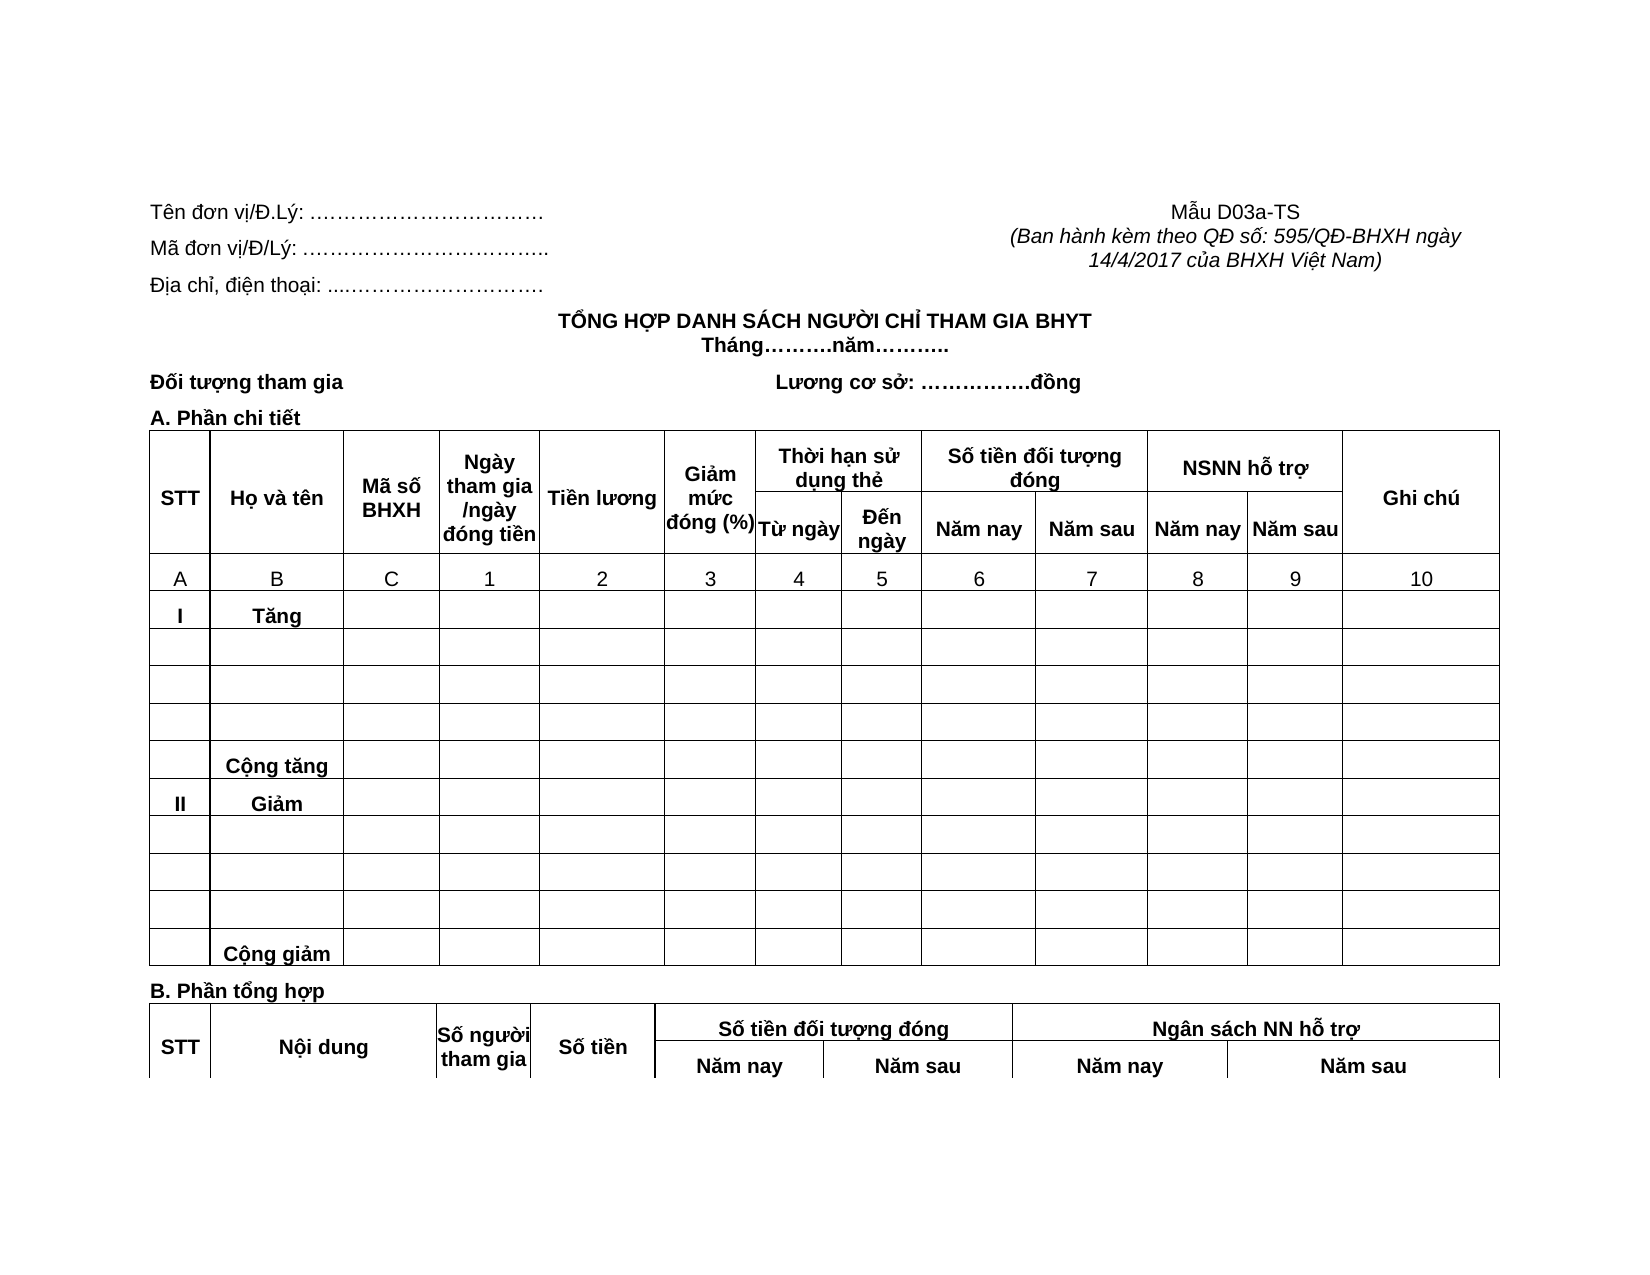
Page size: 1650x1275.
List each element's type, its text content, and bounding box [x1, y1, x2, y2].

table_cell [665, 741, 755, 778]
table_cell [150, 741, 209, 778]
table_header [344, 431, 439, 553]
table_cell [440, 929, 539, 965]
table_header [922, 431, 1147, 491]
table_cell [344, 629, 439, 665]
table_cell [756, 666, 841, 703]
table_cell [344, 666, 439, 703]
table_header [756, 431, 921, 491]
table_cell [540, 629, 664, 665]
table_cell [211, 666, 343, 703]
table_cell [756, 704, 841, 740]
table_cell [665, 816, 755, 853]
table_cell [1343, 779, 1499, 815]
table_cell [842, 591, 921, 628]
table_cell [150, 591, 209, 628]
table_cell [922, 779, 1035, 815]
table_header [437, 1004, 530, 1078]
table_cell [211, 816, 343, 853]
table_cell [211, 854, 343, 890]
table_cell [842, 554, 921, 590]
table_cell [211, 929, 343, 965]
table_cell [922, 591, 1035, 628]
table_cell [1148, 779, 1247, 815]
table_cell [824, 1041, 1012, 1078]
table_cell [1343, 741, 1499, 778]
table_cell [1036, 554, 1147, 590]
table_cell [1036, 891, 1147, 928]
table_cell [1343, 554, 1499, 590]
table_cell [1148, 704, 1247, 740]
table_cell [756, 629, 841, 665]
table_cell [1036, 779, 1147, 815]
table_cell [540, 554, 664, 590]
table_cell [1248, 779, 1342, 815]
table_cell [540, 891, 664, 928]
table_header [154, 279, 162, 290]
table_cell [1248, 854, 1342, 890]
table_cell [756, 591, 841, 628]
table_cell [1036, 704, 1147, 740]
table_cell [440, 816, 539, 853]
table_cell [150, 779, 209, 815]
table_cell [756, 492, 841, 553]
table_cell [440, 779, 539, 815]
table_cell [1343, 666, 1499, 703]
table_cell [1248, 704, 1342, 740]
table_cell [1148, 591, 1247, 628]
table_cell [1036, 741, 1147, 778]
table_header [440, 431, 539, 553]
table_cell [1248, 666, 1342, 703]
text A. Phần chi tiết [150, 406, 1500, 430]
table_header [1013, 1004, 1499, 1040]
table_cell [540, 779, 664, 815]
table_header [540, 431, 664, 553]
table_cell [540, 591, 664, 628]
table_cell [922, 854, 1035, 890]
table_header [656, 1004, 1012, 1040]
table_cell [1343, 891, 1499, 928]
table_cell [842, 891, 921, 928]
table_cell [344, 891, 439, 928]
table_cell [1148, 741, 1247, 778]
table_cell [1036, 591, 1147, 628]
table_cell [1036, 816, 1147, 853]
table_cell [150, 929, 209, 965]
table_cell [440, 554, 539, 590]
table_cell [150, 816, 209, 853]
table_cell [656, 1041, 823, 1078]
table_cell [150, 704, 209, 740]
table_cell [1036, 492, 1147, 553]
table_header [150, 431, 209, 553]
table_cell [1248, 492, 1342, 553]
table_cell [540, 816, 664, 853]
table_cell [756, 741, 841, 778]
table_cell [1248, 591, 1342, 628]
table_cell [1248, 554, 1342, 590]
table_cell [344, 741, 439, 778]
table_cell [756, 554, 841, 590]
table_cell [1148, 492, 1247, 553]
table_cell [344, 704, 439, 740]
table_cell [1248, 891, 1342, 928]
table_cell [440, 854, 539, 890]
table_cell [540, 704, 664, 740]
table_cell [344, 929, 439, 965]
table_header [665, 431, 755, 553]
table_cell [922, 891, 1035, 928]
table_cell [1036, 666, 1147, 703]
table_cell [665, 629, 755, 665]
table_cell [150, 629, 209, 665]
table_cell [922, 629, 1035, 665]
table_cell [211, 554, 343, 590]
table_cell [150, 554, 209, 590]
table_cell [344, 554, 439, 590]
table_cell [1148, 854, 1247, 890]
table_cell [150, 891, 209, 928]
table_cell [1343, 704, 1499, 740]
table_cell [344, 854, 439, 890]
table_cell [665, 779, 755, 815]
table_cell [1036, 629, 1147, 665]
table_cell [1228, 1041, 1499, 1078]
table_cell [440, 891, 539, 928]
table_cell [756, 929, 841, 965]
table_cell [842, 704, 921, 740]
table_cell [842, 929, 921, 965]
text B. Phần tổng hợp [150, 979, 1500, 1003]
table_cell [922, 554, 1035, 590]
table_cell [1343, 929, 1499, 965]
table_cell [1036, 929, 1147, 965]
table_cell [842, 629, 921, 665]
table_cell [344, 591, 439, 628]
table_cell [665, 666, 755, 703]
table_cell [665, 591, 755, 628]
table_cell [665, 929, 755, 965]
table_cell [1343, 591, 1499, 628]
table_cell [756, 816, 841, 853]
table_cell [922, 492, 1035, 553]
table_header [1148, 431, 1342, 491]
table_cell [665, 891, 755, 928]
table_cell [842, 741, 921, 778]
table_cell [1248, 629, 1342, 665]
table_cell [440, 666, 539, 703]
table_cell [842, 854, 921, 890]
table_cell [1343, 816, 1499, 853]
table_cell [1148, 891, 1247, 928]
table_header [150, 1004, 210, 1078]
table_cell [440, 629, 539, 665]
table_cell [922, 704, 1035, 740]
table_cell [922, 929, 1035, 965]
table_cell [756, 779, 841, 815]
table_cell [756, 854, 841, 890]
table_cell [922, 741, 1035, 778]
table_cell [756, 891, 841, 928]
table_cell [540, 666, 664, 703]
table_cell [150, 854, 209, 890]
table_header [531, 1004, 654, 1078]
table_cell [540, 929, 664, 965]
text Đối tượng tham gia Lương cơ sở: …………….đồng [150, 369, 1500, 393]
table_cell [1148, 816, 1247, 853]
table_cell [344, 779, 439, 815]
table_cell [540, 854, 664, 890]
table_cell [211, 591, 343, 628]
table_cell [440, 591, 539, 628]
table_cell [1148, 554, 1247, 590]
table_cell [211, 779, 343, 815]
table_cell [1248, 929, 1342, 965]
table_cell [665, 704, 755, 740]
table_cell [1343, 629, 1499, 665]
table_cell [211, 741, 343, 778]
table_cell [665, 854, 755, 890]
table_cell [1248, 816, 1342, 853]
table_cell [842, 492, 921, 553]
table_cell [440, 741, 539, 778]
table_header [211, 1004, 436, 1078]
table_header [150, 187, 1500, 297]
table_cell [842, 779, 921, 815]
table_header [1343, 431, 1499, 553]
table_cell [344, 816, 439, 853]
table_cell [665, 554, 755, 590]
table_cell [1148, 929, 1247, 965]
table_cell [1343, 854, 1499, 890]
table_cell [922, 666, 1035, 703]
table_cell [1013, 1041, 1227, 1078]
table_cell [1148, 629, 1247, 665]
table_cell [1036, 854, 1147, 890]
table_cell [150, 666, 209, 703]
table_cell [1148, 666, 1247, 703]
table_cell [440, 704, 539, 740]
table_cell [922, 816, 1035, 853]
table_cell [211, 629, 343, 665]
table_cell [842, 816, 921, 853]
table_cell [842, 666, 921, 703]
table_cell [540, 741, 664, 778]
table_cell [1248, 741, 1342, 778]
text TỔNG HỢP DANH SÁCH NGƯỜI CHỈ THAM GIA BHYT Tháng……….năm……….. [150, 309, 1500, 357]
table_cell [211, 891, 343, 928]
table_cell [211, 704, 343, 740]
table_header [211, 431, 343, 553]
